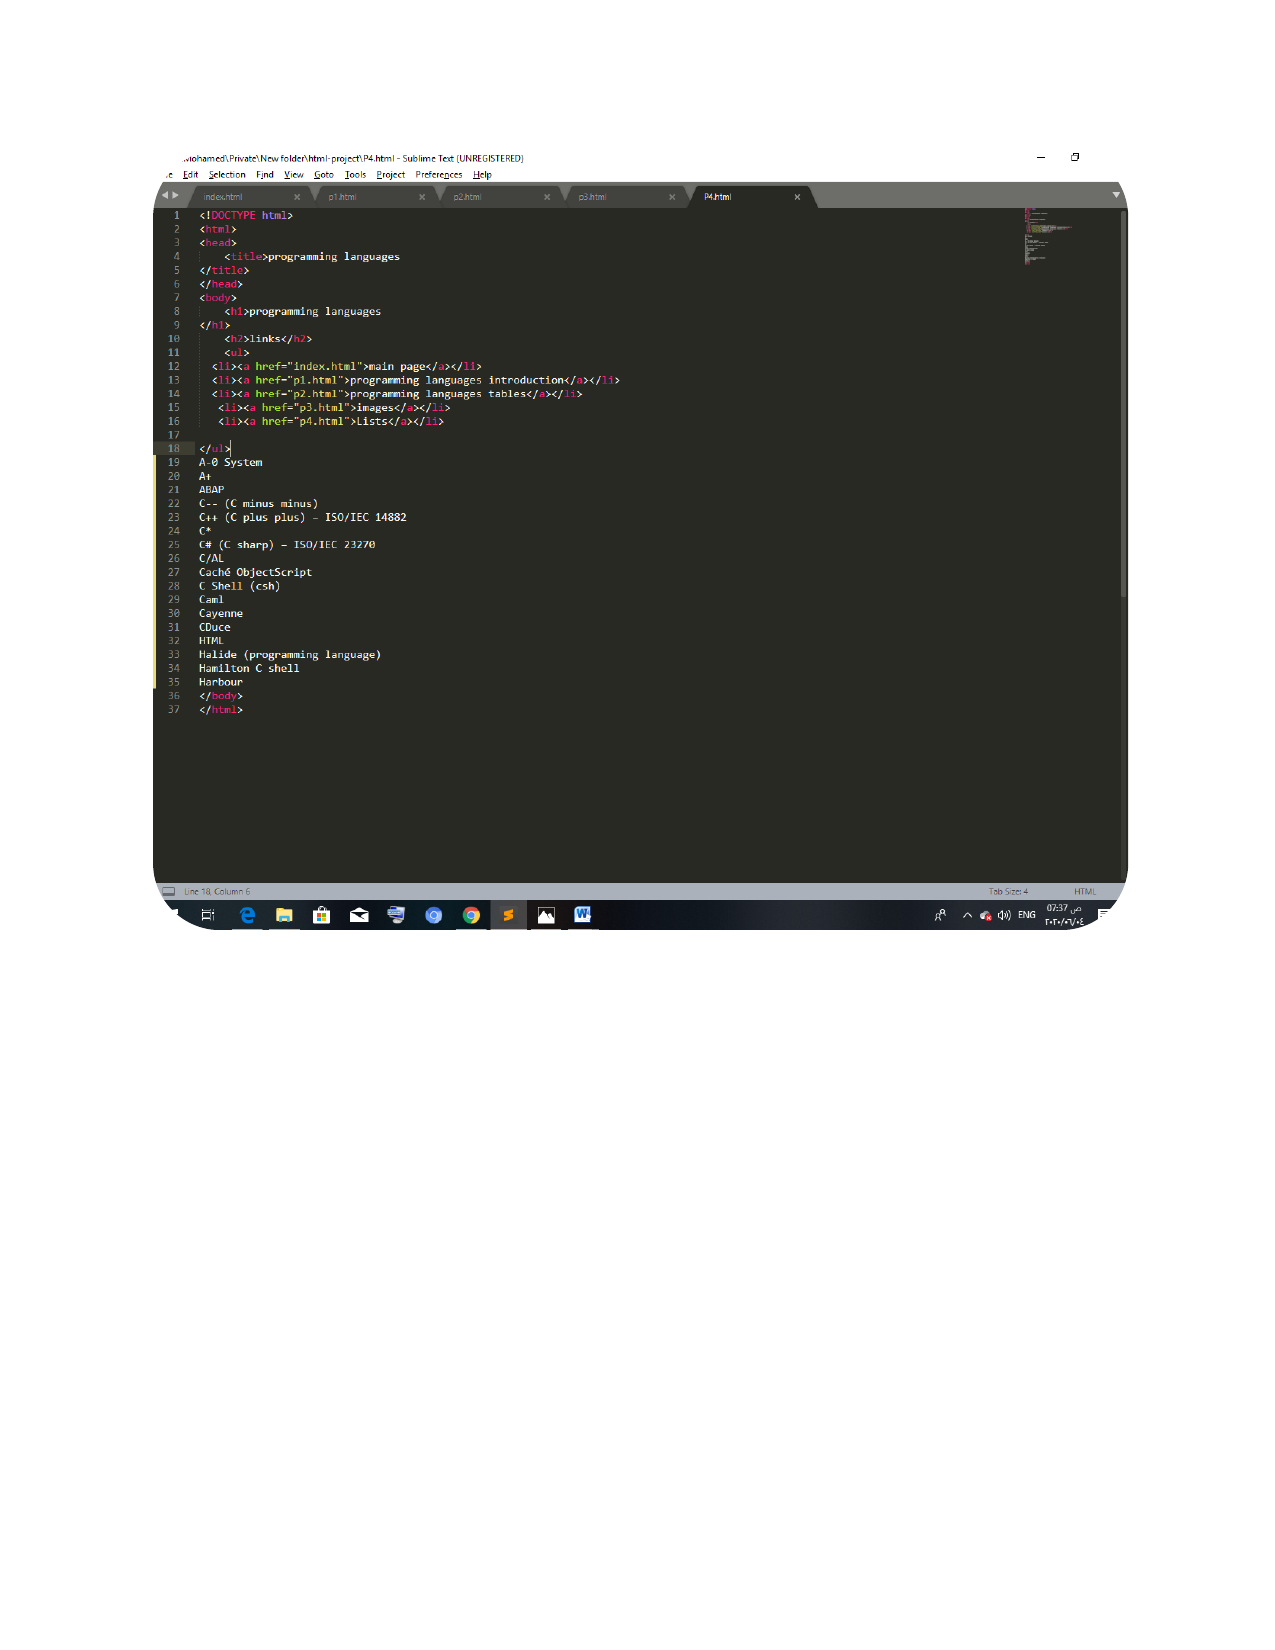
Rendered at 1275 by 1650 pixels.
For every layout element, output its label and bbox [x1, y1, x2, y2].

picture [153, 149, 1129, 930]
